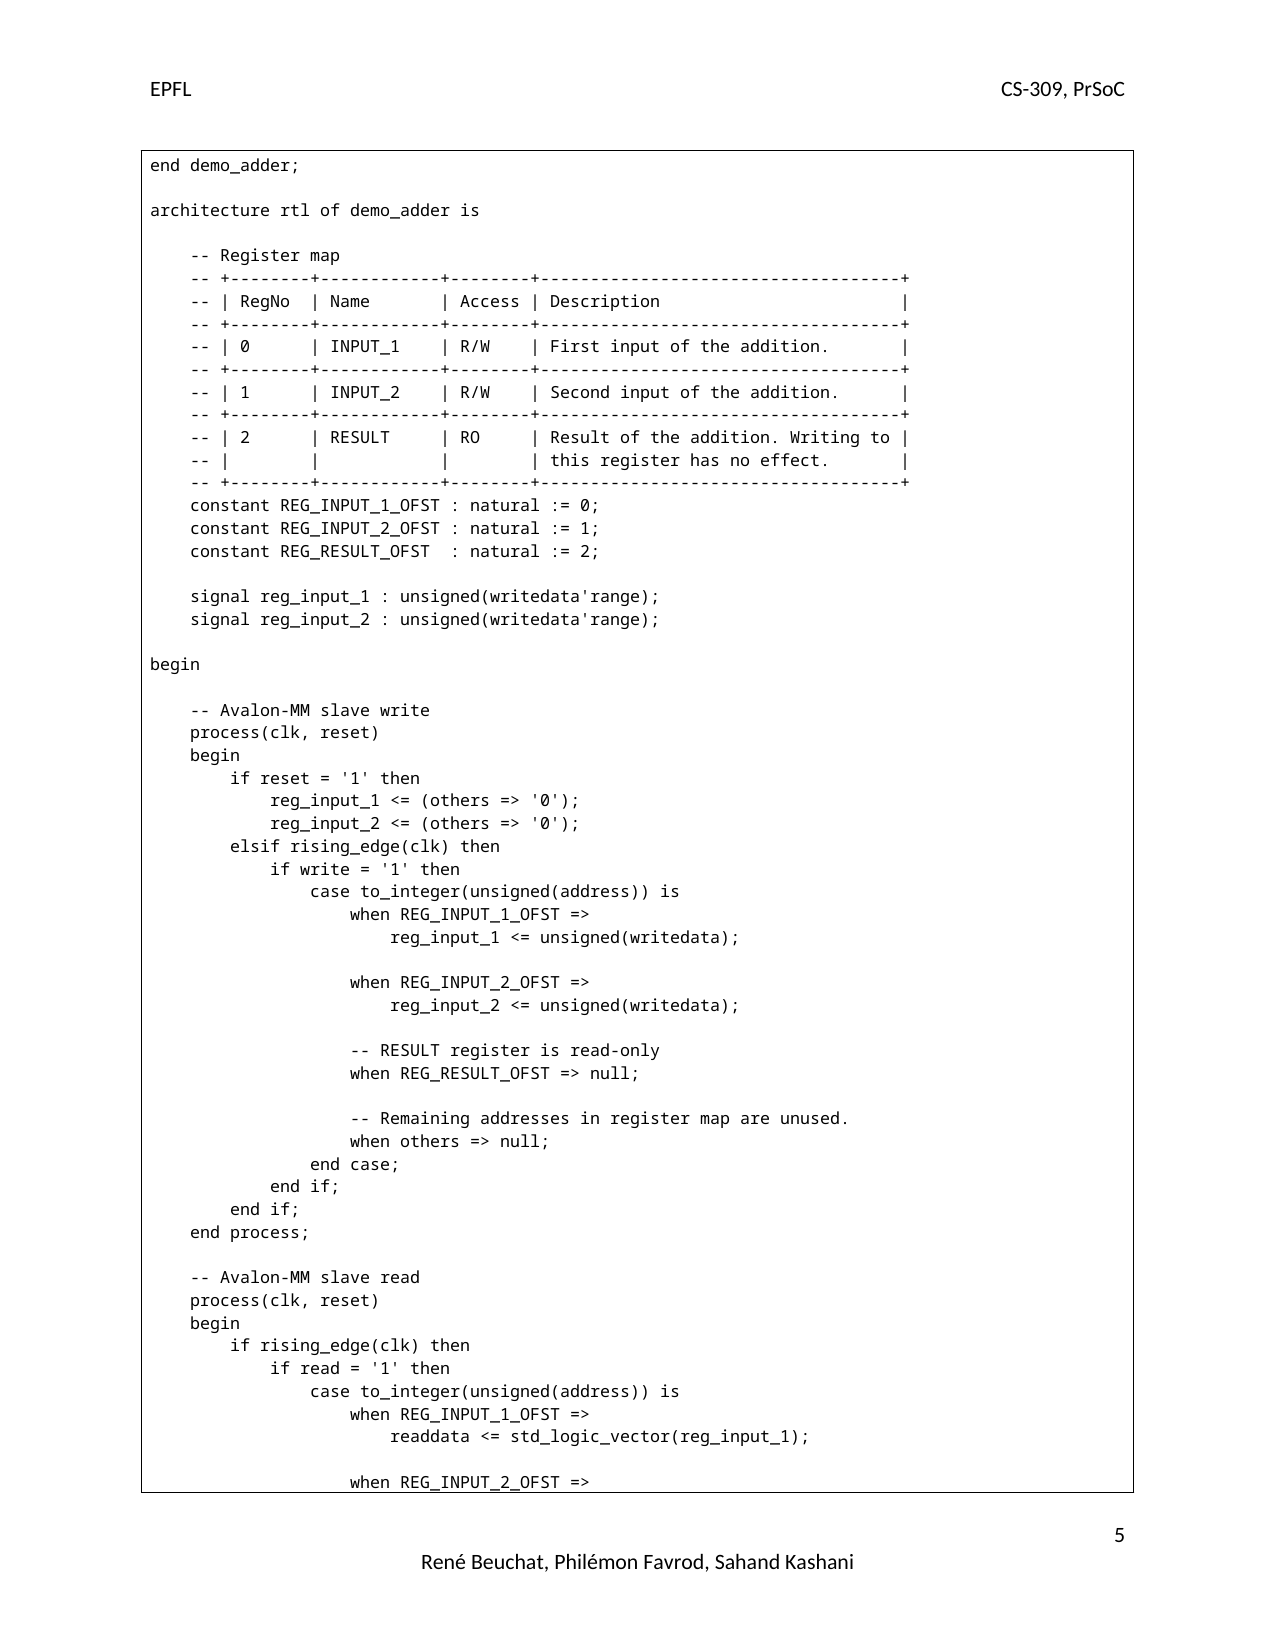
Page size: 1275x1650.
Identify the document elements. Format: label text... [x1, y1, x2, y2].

text reg_input_1 <= (others => '0'); [150, 789, 1125, 812]
text if read = '1' then [150, 1357, 1125, 1379]
text reg_input_2 <= (others => '0'); [150, 812, 1125, 834]
text when REG_INPUT_2_OFST => [150, 971, 1125, 993]
text -- | 1 | INPUT_2 | R/W | Second input of the addition. | [150, 380, 1125, 403]
text end process; [150, 1220, 1125, 1243]
text when REG_INPUT_1_OFST => [150, 1402, 1125, 1425]
text -- Remaining addresses in register map are unused. [150, 1107, 1125, 1129]
text -- Avalon-MM slave read [150, 1266, 1125, 1288]
text readdata <= std_logic_vector(reg_input_1); [150, 1425, 1125, 1447]
text -- +--------+------------+--------+------------------------------------+ [150, 471, 1125, 494]
text reg_input_1 <= unsigned(writedata); [150, 925, 1125, 948]
text -- | | | | this register has no effect. | [150, 448, 1125, 471]
text when REG_RESULT_OFST => null; [150, 1061, 1125, 1084]
text end case; [150, 1152, 1125, 1175]
text when REG_INPUT_1_OFST => [150, 902, 1125, 925]
text if write = '1' then [150, 857, 1125, 880]
text case to_integer(unsigned(address)) is [150, 880, 1125, 902]
text end if; [150, 1175, 1125, 1198]
text -- +--------+------------+--------+------------------------------------+ [150, 403, 1125, 426]
text begin [150, 1311, 1125, 1334]
text when REG_INPUT_2_OFST => [150, 1470, 1125, 1492]
text if reset = '1' then [150, 766, 1125, 789]
text begin [150, 653, 1125, 675]
text process(clk, reset) [150, 721, 1125, 743]
text architecture rtl of demo_adder is [150, 198, 1125, 221]
text if rising_edge(clk) then [150, 1334, 1125, 1357]
text constant REG_INPUT_2_OFST : natural := 1; [150, 516, 1125, 539]
text -- +--------+------------+--------+------------------------------------+ [150, 312, 1125, 335]
text signal reg_input_1 : unsigned(writedata'range); [150, 584, 1125, 607]
text when others => null; [150, 1129, 1125, 1152]
text constant REG_INPUT_1_OFST : natural := 0; [150, 494, 1125, 516]
text -- Avalon-MM slave write [150, 698, 1125, 721]
text -- | 0 | INPUT_1 | R/W | First input of the addition. | [150, 335, 1125, 357]
text -- | 2 | RESULT | RO | Result of the addition. Writing to | [150, 426, 1125, 448]
text reg_input_2 <= unsigned(writedata); [150, 993, 1125, 1016]
text process(clk, reset) [150, 1288, 1125, 1311]
text -- +--------+------------+--------+------------------------------------+ [150, 267, 1125, 289]
text -- | RegNo | Name | Access | Description | [150, 289, 1125, 312]
text begin [150, 743, 1125, 766]
text elsif rising_edge(clk) then [150, 834, 1125, 857]
text signal reg_input_2 : unsigned(writedata'range); [150, 607, 1125, 630]
text constant REG_RESULT_OFST : natural := 2; [150, 539, 1125, 562]
text case to_integer(unsigned(address)) is [150, 1379, 1125, 1402]
text -- Register map [150, 244, 1125, 267]
text -- RESULT register is read-only [150, 1039, 1125, 1061]
text -- +--------+------------+--------+------------------------------------+ [150, 357, 1125, 380]
text end demo_adder; [142, 151, 1133, 176]
text end if; [150, 1198, 1125, 1220]
